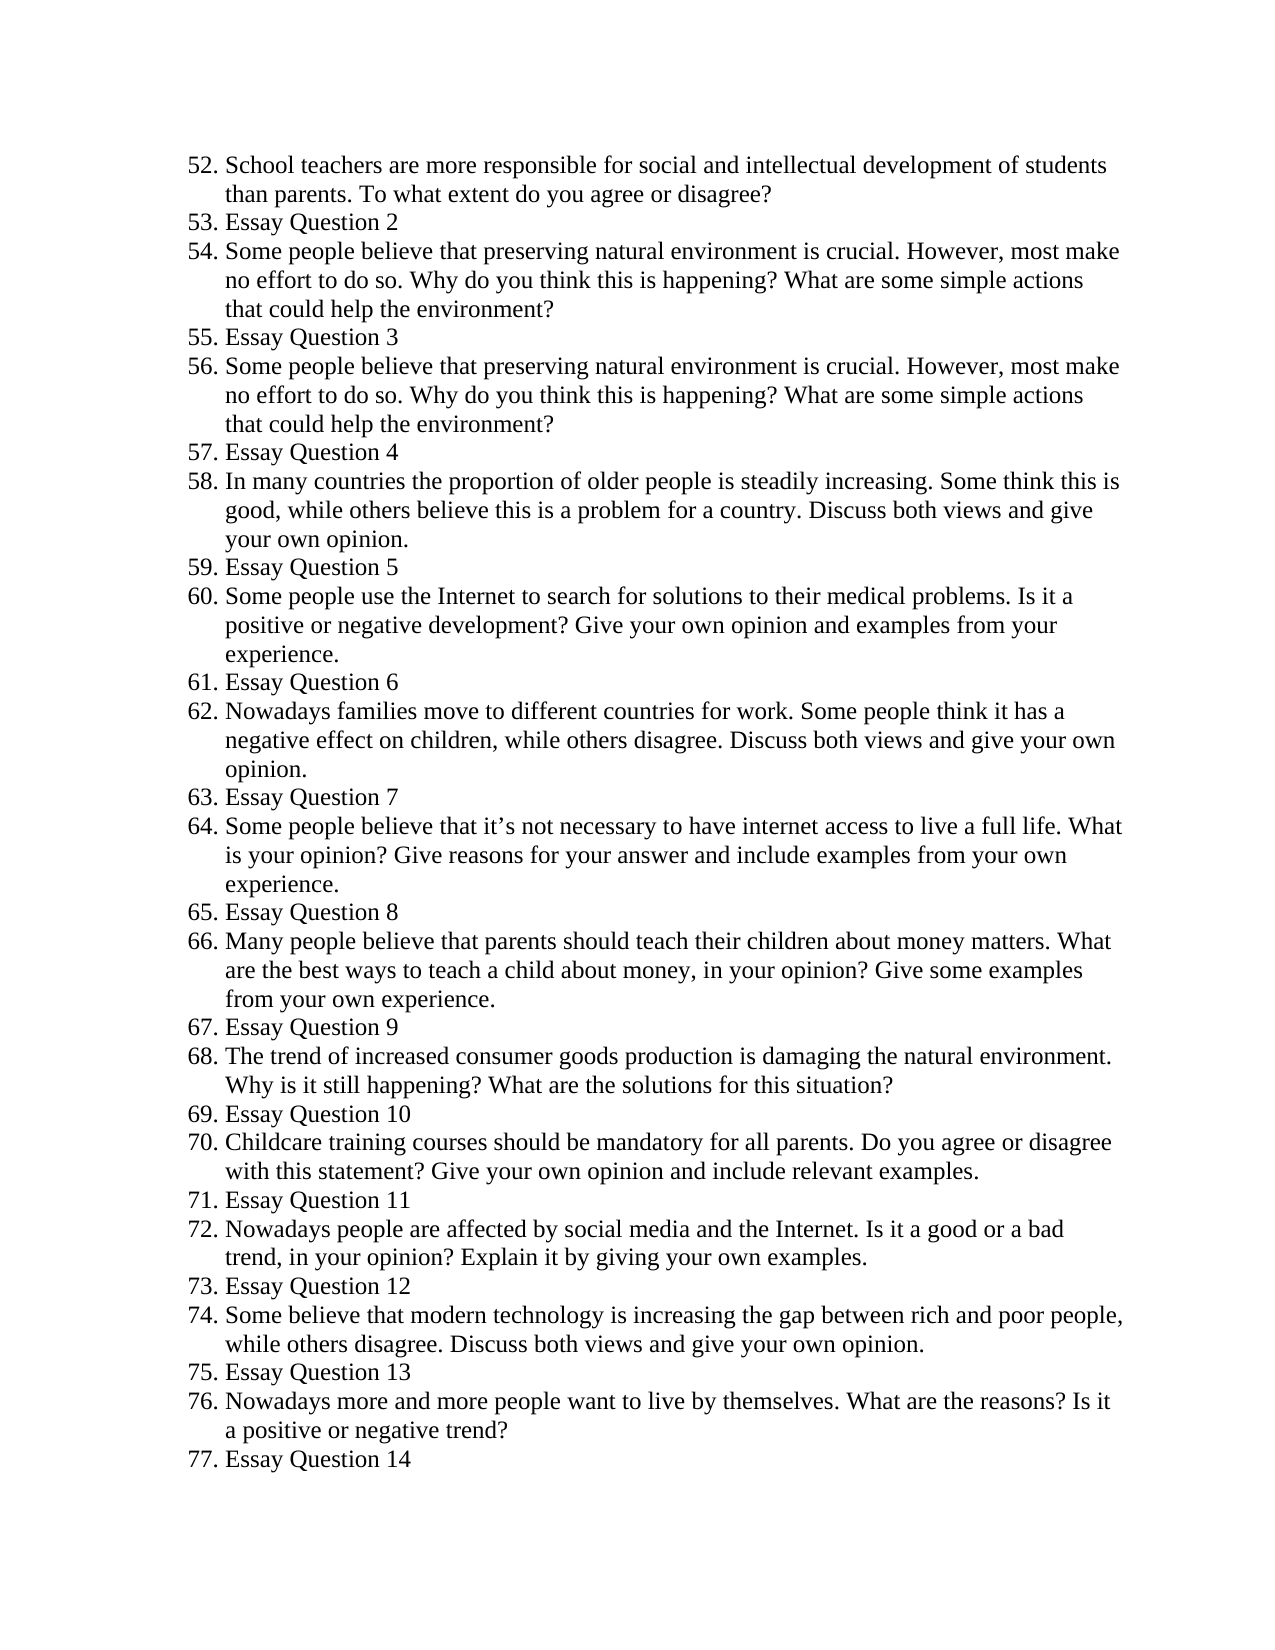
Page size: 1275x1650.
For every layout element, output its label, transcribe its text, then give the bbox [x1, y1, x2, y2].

list Some people believe that it’s not necessary to have internet access to live a full life. What is your opinion? Give reasons for your answer and include examples from your own experience. [187, 811, 1125, 897]
list The trend of increased consumer goods production is damaging the natural environment. Why is it still happening? What are the solutions for this situation? [187, 1041, 1125, 1099]
list Nowadays people are affected by social media and the Internet. Is it a good or a bad trend, in your opinion? Explain it by giving your own examples. [187, 1214, 1125, 1271]
list Essay Question 3 [187, 322, 1125, 351]
list Essay Question 4 [187, 437, 1125, 466]
list Some people believe that preserving natural environment is crucial. However, most make no effort to do so. Why do you think this is happening? What are some simple actions that could help the environment? [187, 236, 1125, 322]
list Essay Question 5 [187, 552, 1125, 581]
list In many countries the proportion of older people is steadily increasing. Some think this is good, while others believe this is a problem for a country. Discuss both views and give your own opinion. [187, 466, 1125, 552]
list Many people believe that parents should teach their children about money matters. What are the best ways to teach a child about money, in your opinion? Give some examples from your own experience. [187, 926, 1125, 1012]
list Essay Question 10 [187, 1099, 1125, 1127]
list Essay Question 12 [187, 1271, 1125, 1300]
list Essay Question 11 [187, 1185, 1125, 1214]
list Some people believe that preserving natural environment is crucial. However, most make no effort to do so. Why do you think this is happening? What are some simple actions that could help the environment? [187, 351, 1125, 437]
list Essay Question 7 [187, 782, 1125, 811]
list Essay Question 2 [187, 207, 1125, 236]
list Essay Question 6 [187, 667, 1125, 696]
list Childcare training courses should be mandatory for all parents. Do you agree or disagree with this statement? Give your own opinion and include relevant examples. [187, 1127, 1125, 1185]
list School teachers are more responsible for social and intellectual development of students than parents. To what extent do you agree or disagree? [187, 150, 1125, 207]
list Essay Question 9 [187, 1012, 1125, 1041]
list Essay Question 13 [187, 1357, 1125, 1386]
list Nowadays more and more people want to live by themselves. What are the reasons? Is it a positive or negative trend? [187, 1386, 1125, 1444]
list Nowadays families move to different countries for work. Some people think it has a negative effect on children, while others disagree. Discuss both views and give your own opinion. [187, 696, 1125, 782]
list Some believe that modern technology is increasing the gap between rich and poor people, while others disagree. Discuss both views and give your own opinion. [187, 1300, 1125, 1357]
list Essay Question 8 [187, 897, 1125, 926]
list Some people use the Internet to search for solutions to their medical problems. Is it a positive or negative development? Give your own opinion and examples from your experience. [187, 581, 1125, 667]
list Essay Question 14 [187, 1444, 1125, 1472]
